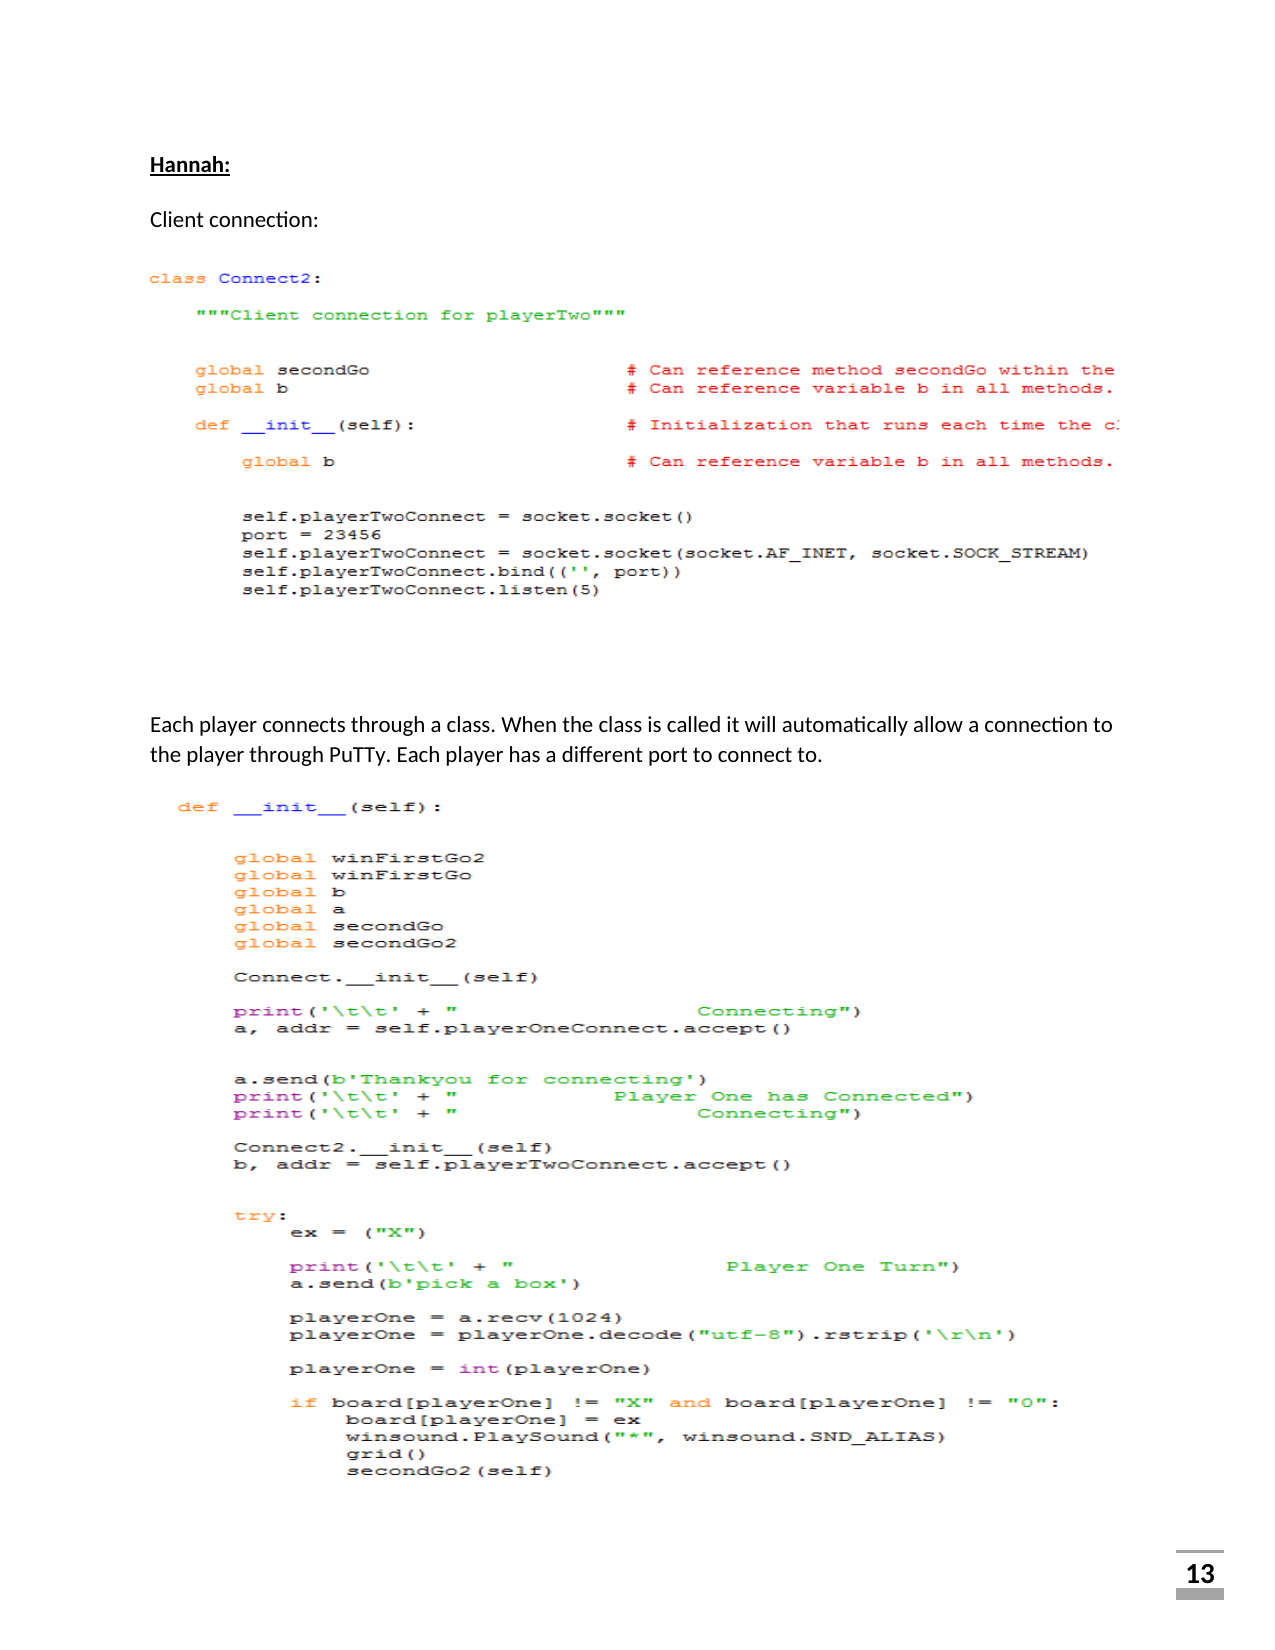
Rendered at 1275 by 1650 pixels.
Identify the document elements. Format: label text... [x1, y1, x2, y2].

text Each player connects through a class. When the class is called it will automatically allow a connection to the player through PuTTy. Each player has a different port to connect to. [150, 710, 1125, 768]
text Client connection: [150, 205, 1125, 233]
text Hannah: [150, 150, 1125, 178]
picture [150, 259, 1119, 626]
picture [150, 795, 1088, 1486]
